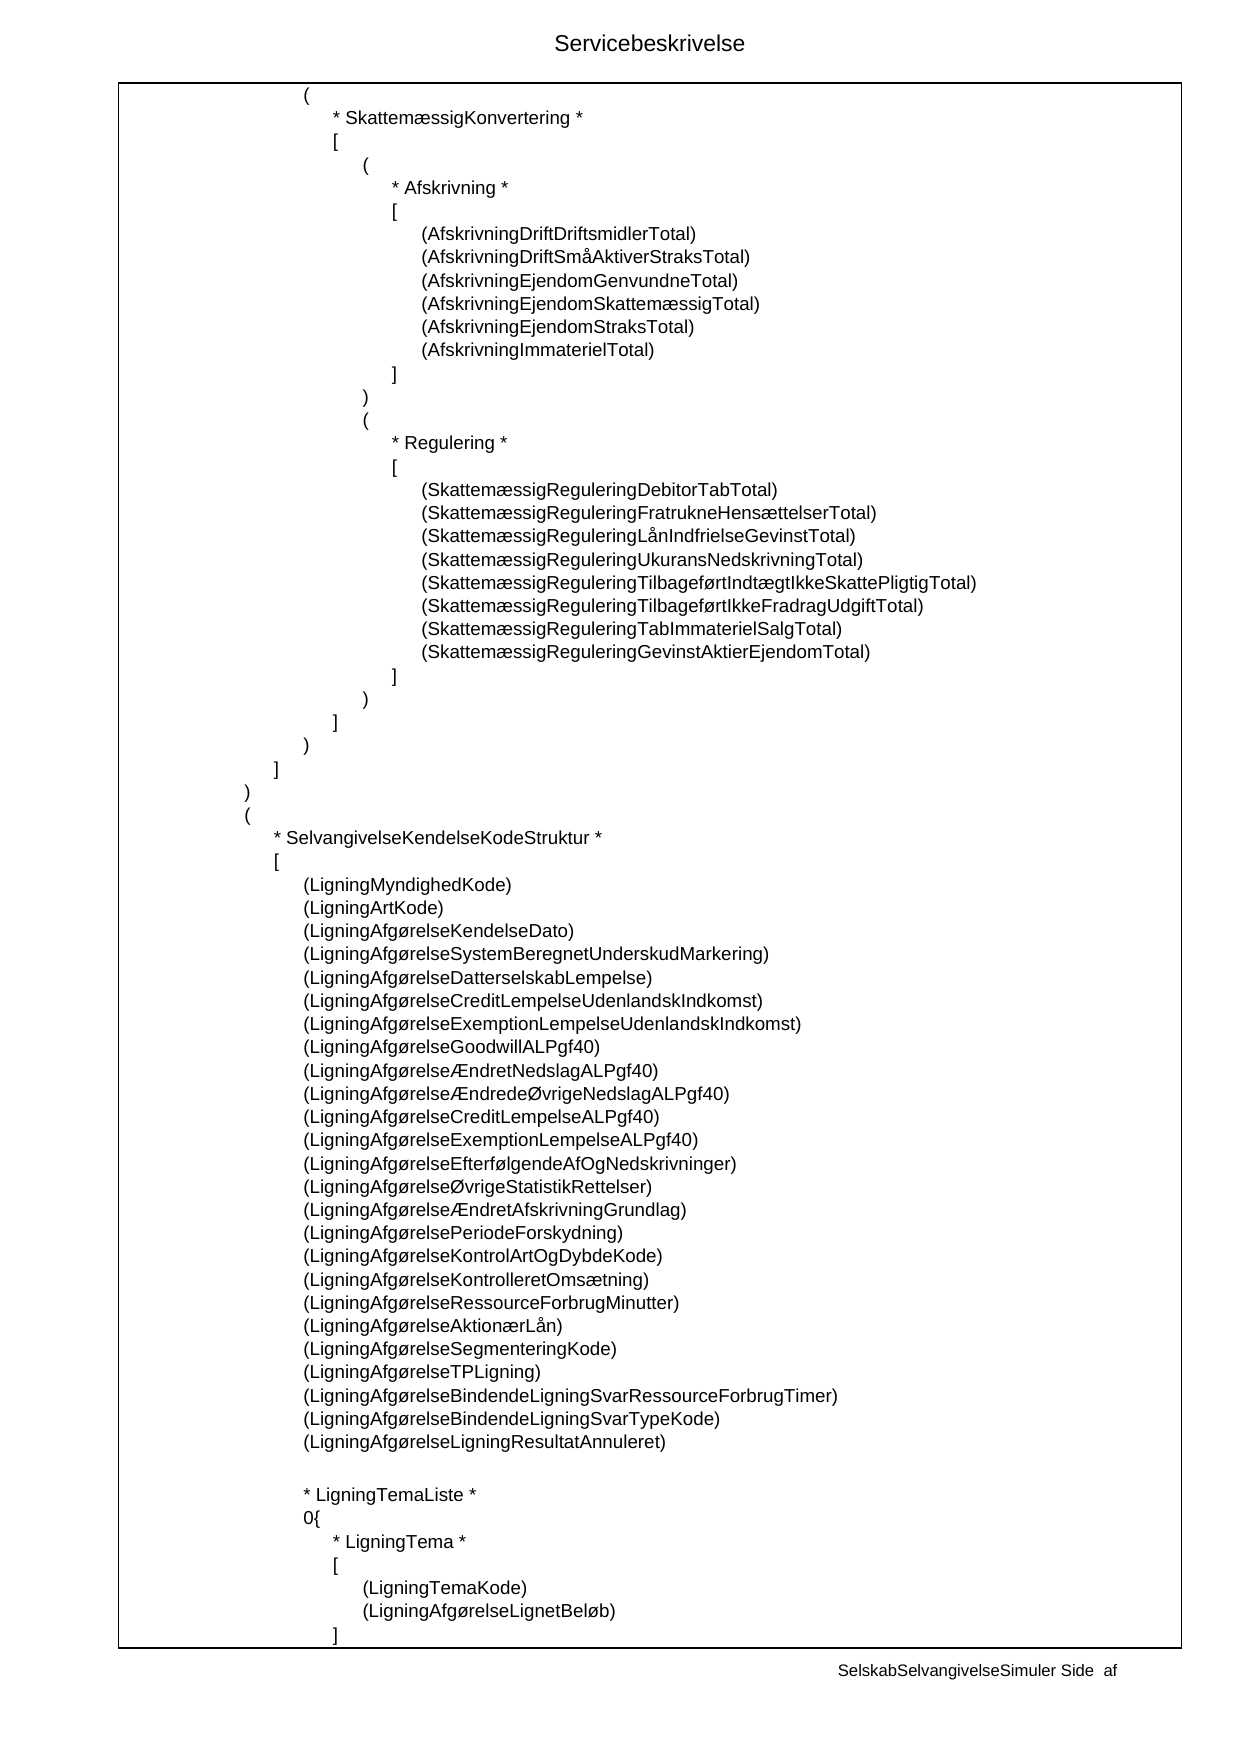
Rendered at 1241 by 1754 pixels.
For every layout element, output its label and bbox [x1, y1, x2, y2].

table_cell [119, 84, 1181, 1647]
